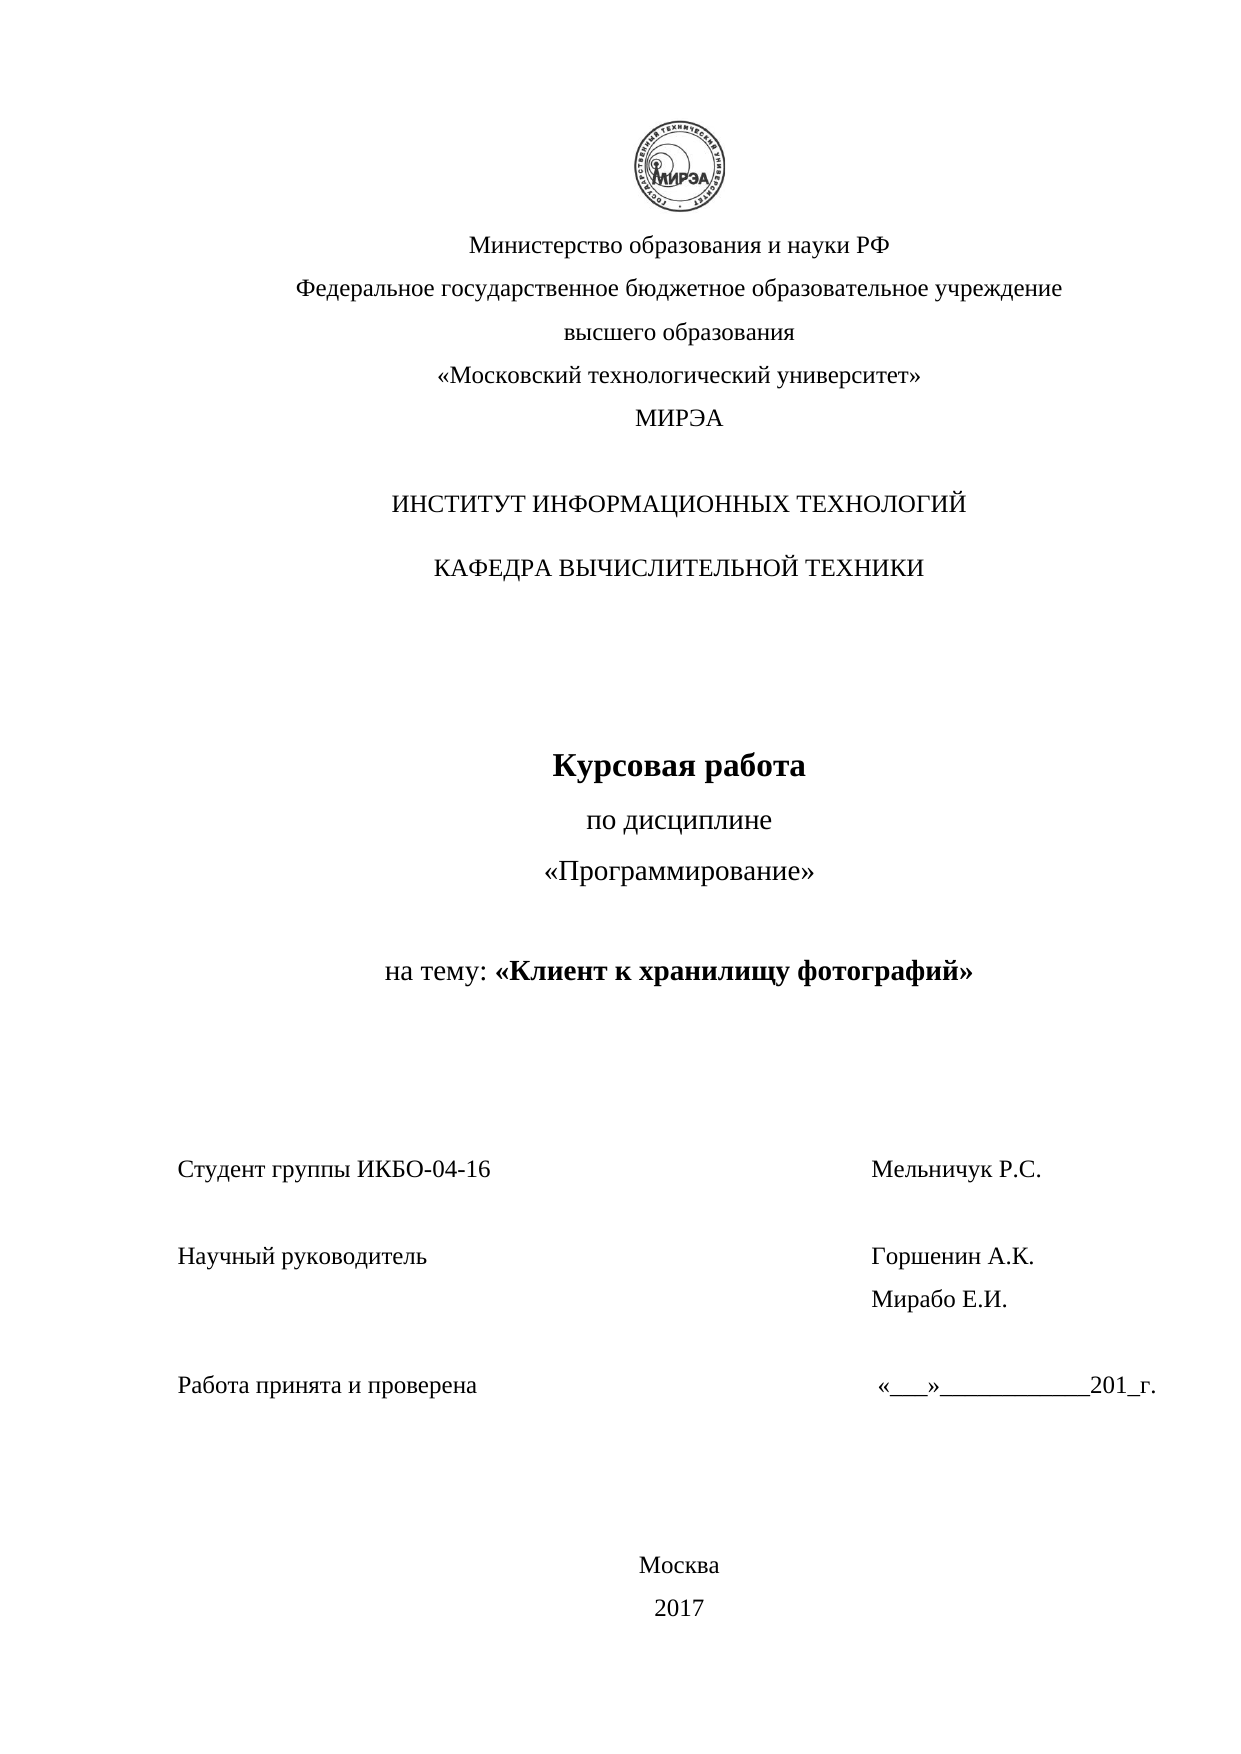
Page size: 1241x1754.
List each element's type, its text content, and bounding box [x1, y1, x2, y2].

text по дисциплине [177, 802, 1181, 836]
text Федеральное государственное бюджетное образовательное учреждение [177, 273, 1181, 302]
text КАФЕДРА ВЫЧИСЛИТЕЛЬНОЙ ТЕХНИКИ [177, 553, 1181, 582]
text Работа принята и проверена «___»____________201_г. [177, 1370, 1181, 1399]
text МИРЭА [177, 403, 1181, 432]
text Министерство образования и науки РФ [177, 230, 1181, 259]
text Мирабо Е.И. [177, 1284, 1181, 1313]
text Научный руководитель Горшенин А.К. [177, 1241, 1181, 1269]
text высшего образования [177, 317, 1181, 345]
text 2017 [177, 1593, 1181, 1622]
text ИНСТИТУТ ИНФОРМАЦИОННЫХ ТЕХНОЛОГИЙ [177, 489, 1181, 518]
text на тему: «Клиент к хранилищу фотографий» [177, 953, 1181, 987]
text «Программирование» [177, 853, 1181, 886]
text Москва [177, 1550, 1181, 1579]
text Курсовая работа [177, 745, 1181, 783]
picture [633, 118, 726, 214]
text «Московский технологический университет» [177, 360, 1181, 388]
text Студент группы ИКБО-04-16 Мельничук Р.С. [177, 1154, 1181, 1183]
